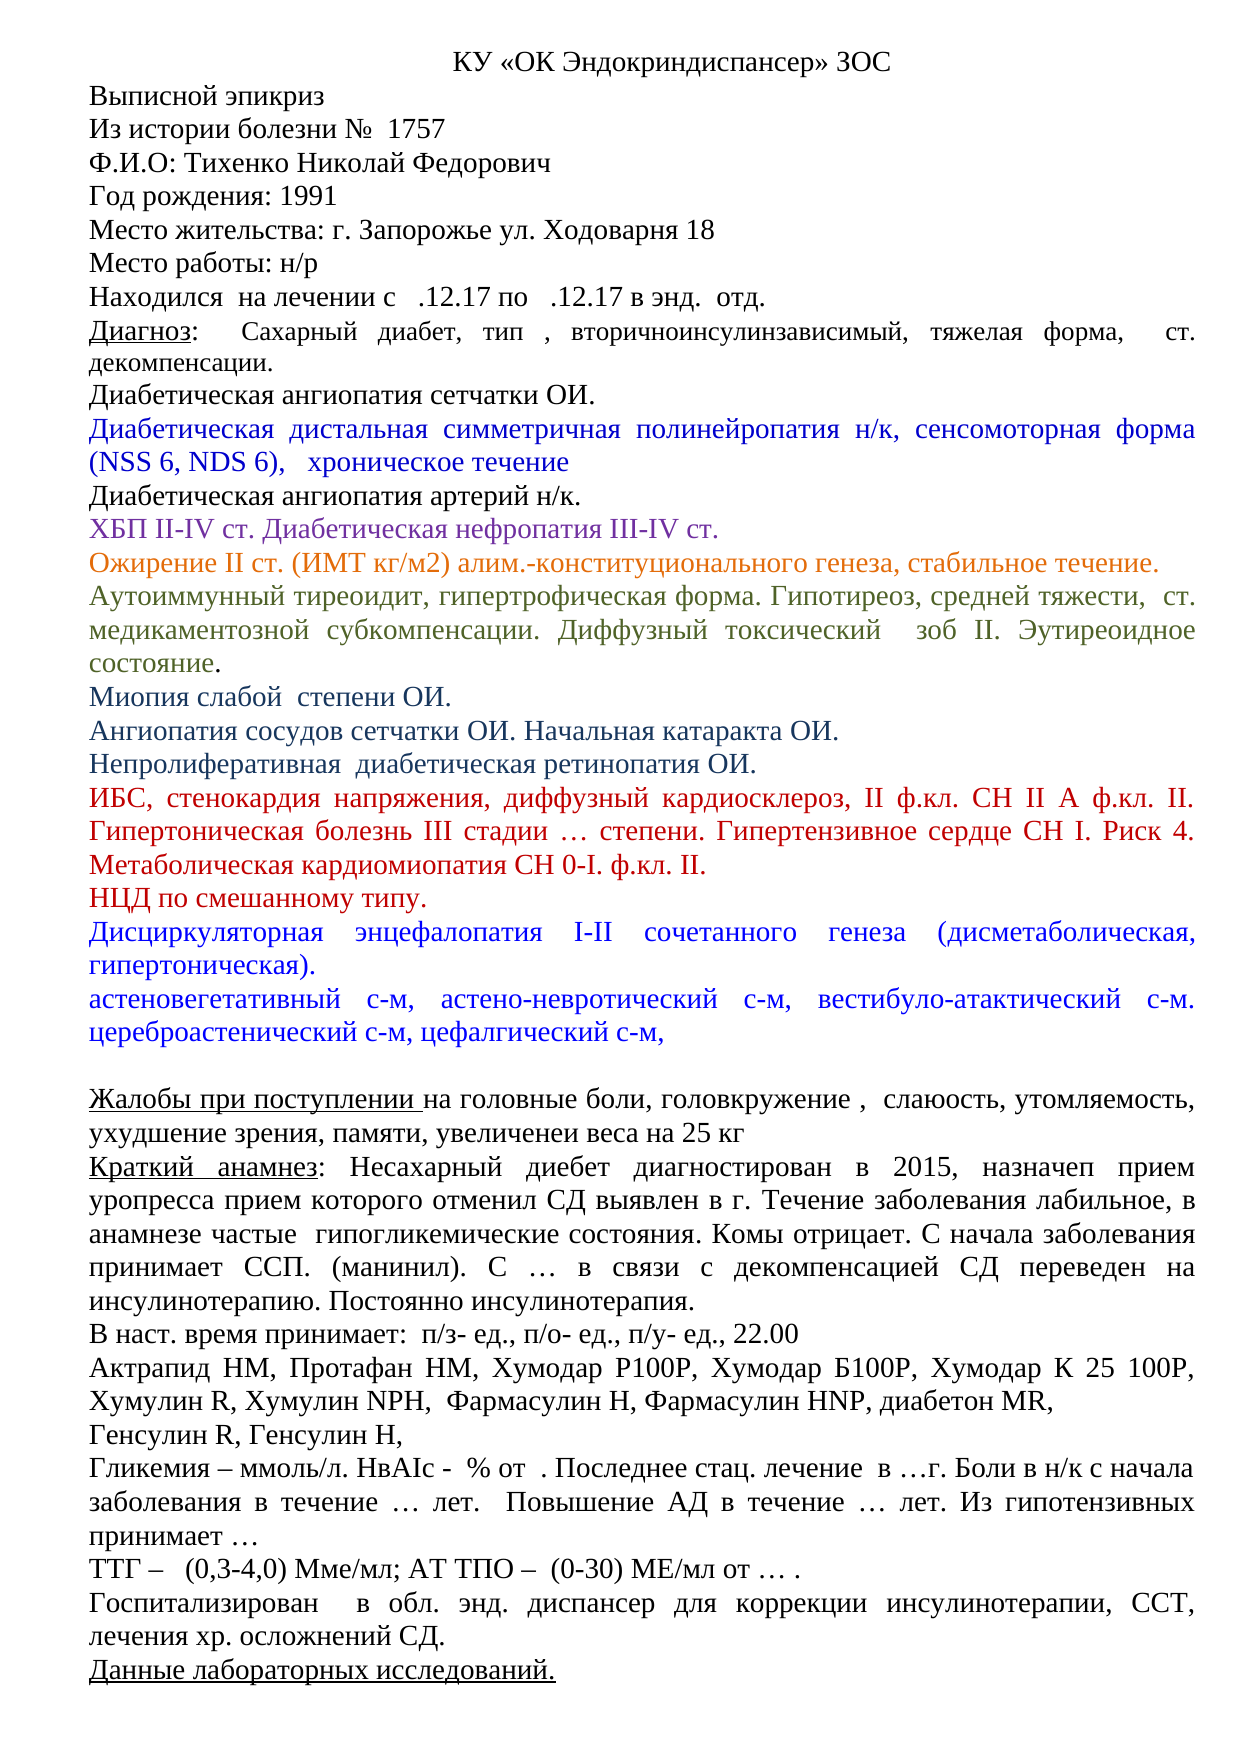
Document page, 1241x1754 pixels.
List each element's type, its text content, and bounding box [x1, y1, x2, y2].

text Диагноз: Сахарный диабет, тип , вторичноинсулинзависимый, ст. [89, 313, 1196, 377]
text Диабетическая ангиопатия сетчатки ОИ. [89, 377, 1196, 411]
text энцефалопатия I-II сочетанного генеза (дисметаболическая, гипертоническая). [89, 914, 1196, 981]
text Краткий анамнез: Несахарный диебет диагностирован в 2015, назначеп прием уропресса прием которого отменил СД выявлен в г. . Комы отрицает. С начала заболевания (манинил). С … в связи с декомпенсацией СД переведен на инсулинотерапию. Постоянно инсулинотерапия. [89, 1149, 1196, 1316]
text Госпитализирован в обл. энд. диспансер для коррекции инсулинотерапии, ССТ, лечения хр. осложнений СД. [89, 1585, 1196, 1652]
text ТТГ – (0,3-4,0) Мме/мл; АТ ТПО – (0-30) МЕ/мл от … . [89, 1551, 1196, 1585]
subtitle Выписной эпикриз [89, 78, 1202, 111]
text Аутоиммунный тиреоидит, Гипотиреоз, средней тяжести, ст. медикаментозной субкомпенсации. зоб II. Эутиреоидное состояние. [89, 578, 1196, 679]
text Миопия степени ОИ. [89, 679, 1196, 713]
text НЦД по смешанному типу. [89, 880, 1196, 914]
text ХБП II-IV ст. Диабетическая нефропатия III-IV ст. [89, 511, 1196, 545]
text Диабетическая ангиопатия артерий н/к. [89, 478, 1196, 511]
text астеновегетативный с-м, астено-невротический с-м, вестибуло-атактический с-м. цереброастенический с-м, цефалгический с-м, [89, 981, 1196, 1048]
text Актрапид НМ, Протафан НМ, Хумодар Р100Р, Хумодар Б100Р, Хумодар К 25 100Р, Хумулин R, Хумулин NРН, Фармасулин Н, Фармасулин НNР, диабетон МR, [89, 1350, 1196, 1417]
text Гликемия – ммоль/л. НвАIс - % от . Последнее стац. лечение в …г. Боли в н/к с начала заболевания в течение … лет. Повышение АД в течение … лет. Из гипотензивных принимает … [89, 1451, 1196, 1551]
text Диабетическая дистальная симметричная полинейропатия н/к, сенсомоторная форма (NSS 6, NDS 6), хроническое течение [89, 411, 1196, 478]
text Жалобы при поступлении на головные боли, головкружение , слаюость, утомляемость, ухудшение зрения, памяти, увеличенеи веса на 25 кг [89, 1082, 1196, 1149]
text Генсулин R, Генсулин Н, [89, 1417, 1196, 1451]
subtitle Ф.И.О: Тихенко Николай Федорович [89, 145, 1196, 178]
text Ангиопатия сосудов сетчатки . Начальная катаракта . [89, 713, 1196, 746]
text В наст. время принимает: п/з- ед., п/о- ед., п/у- ед., 22.00 [89, 1316, 1196, 1350]
text ИБС, стенокардия напряжения, диффузный кардиосклероз, II ф.кл. СН II А ф.кл. II. Гипертоническая болезнь III стадии … степени. Гипертензивное сердце СН I. Риск 4. Метаболическая кардиомиопатия СН 0-I. ф.кл. II. [89, 780, 1196, 880]
text Год рождения: 1991 [89, 178, 1196, 212]
text Место работы: н/р [89, 246, 1196, 279]
text Место жительства: г. Запорожье ул. Ходоварня 18 [89, 212, 1196, 246]
text на лечении с .12.17 по .12.17 в отд. [89, 279, 1196, 313]
text Данные лабораторных исследований. [89, 1652, 1196, 1685]
text Ожирение II ст. (ИМТ кг/м2) алим.-конституционального генеза, стабильное течение. [89, 545, 1196, 578]
subtitle Из истории болезни № 1757 [89, 111, 1196, 145]
text Непролиферативная диабетическая ретинопатия . [89, 746, 1196, 780]
